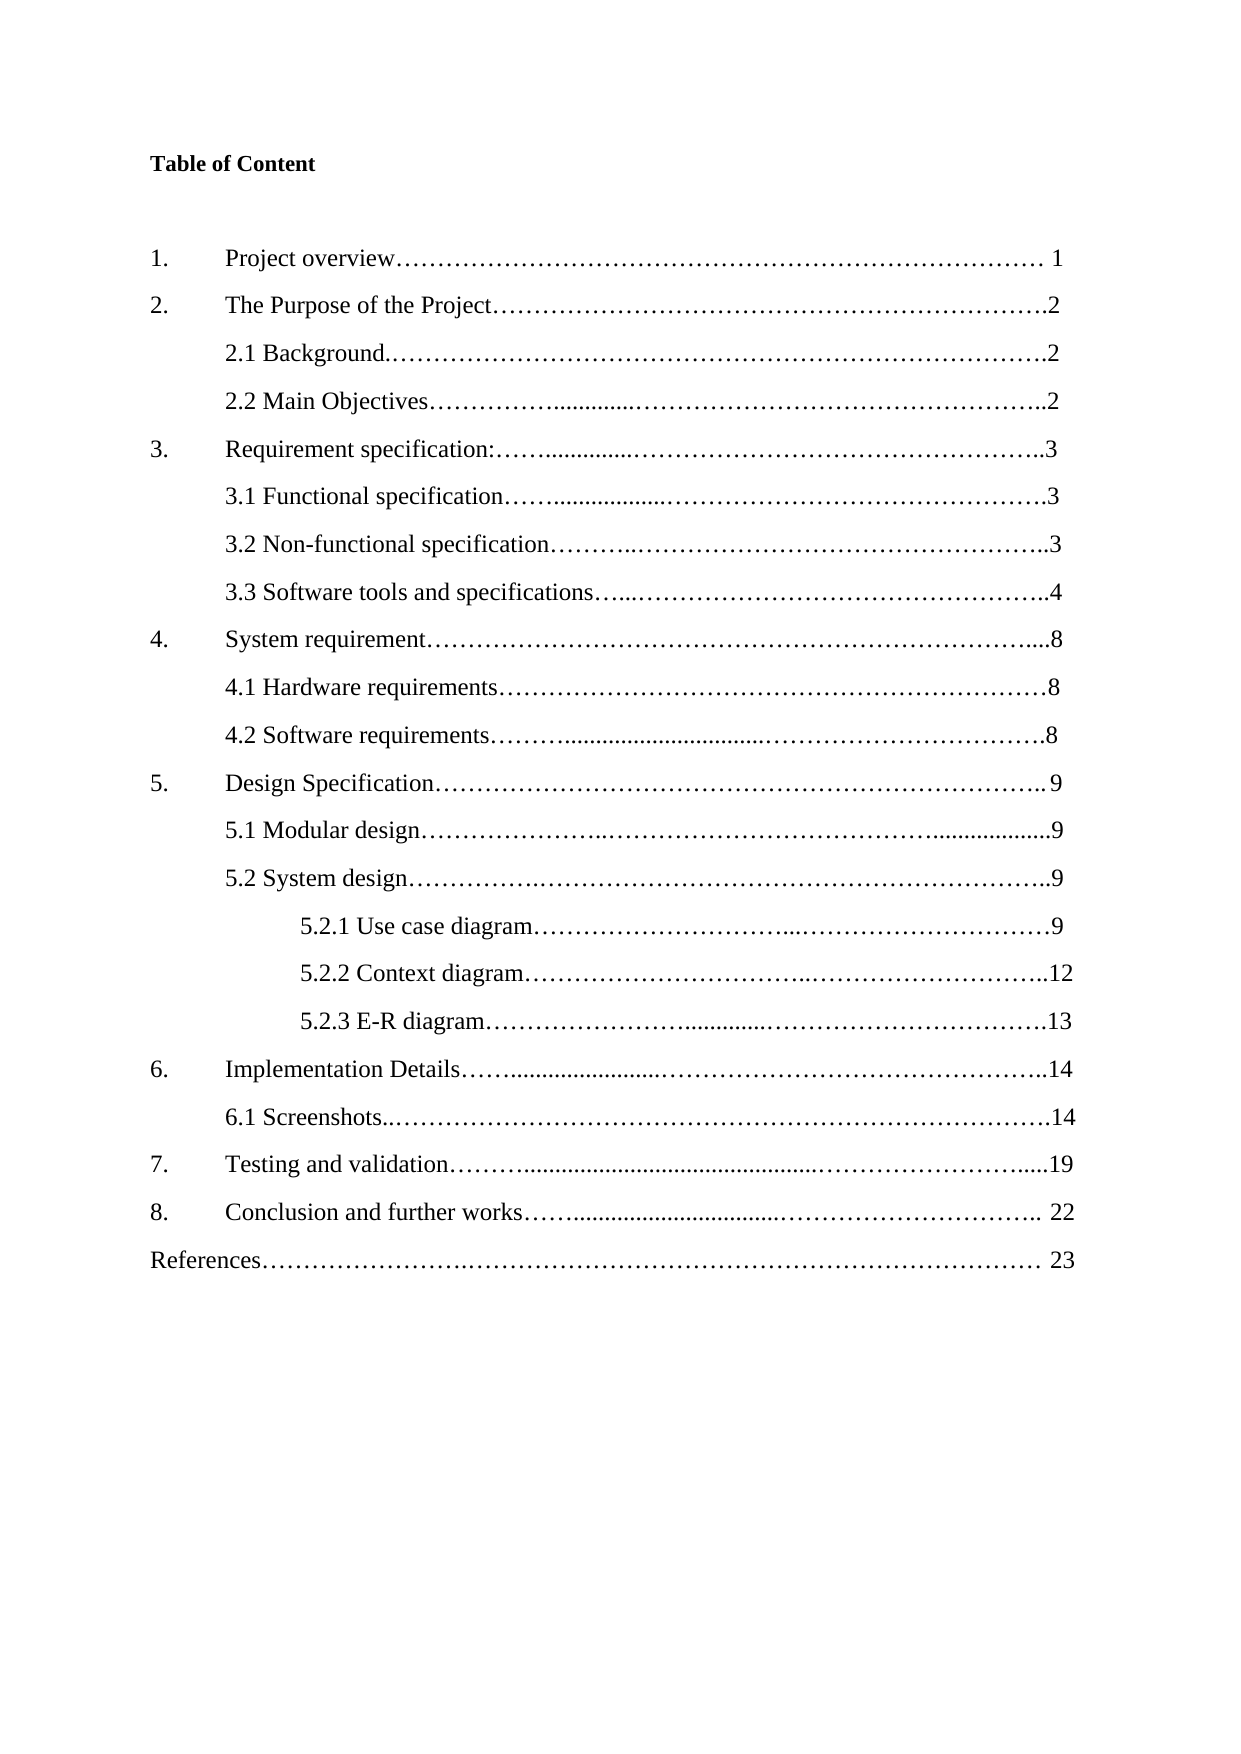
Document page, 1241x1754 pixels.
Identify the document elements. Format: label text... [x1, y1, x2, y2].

text 3.1 Functional specification……..................……………………………………….3 [150, 481, 1090, 510]
text 5. Design Specification……………………………………………………………….. 9 [150, 768, 1090, 796]
text 4.2 Software requirements………................................…………………………….8 [150, 720, 1090, 749]
text 5.2.1 Use case diagram…………………………...…………………………9 [150, 911, 1090, 939]
text 1. Project overview…………………………………………………………………… 1 [150, 243, 1090, 272]
text 5.2.3 E-R diagram…………………….............…………………………….13 [150, 1006, 1090, 1035]
text 4. System requirement………………………………………………………………....8 [150, 624, 1090, 653]
text References…………………….…………………………………………………………… 23 [150, 1245, 1090, 1273]
text Table of Content [150, 150, 1090, 176]
text 8. Conclusion and further works…….................................………………………….. 22 [150, 1197, 1090, 1226]
text 5.2 System design…………….……………………………………………………..9 [150, 863, 1090, 892]
text 3.2 Non-functional specification………..…………………………………………..3 [150, 529, 1090, 558]
text 4.1 Hardware requirements…………………………………………………………8 [150, 672, 1090, 701]
text 5.1 Modular design…………………..…………………………………...................9 [150, 815, 1090, 844]
text 3. Requirement specification:……..............…………………………………………..3 [150, 434, 1090, 462]
text 5.2.2 Context diagram……………………………..………………………..12 [150, 958, 1090, 987]
text 7. Testing and validation………...............................................…………………….....19 [150, 1149, 1090, 1178]
text 6. Implementation Details……........................………………………………………..14 [150, 1054, 1090, 1083]
text 6.1 Screenshots..…………………………………………………………………….14 [150, 1102, 1090, 1130]
text 2.1 Background.…………………………………………………………………….2 [150, 338, 1090, 367]
text 2. The Purpose of the Project………………………………………………………….2 [150, 291, 1090, 319]
text 2.2 Main Objectives…………….............…………………………………………..2 [150, 386, 1090, 415]
text 3.3 Software tools and specifications…...…………………………………………..4 [150, 577, 1090, 606]
